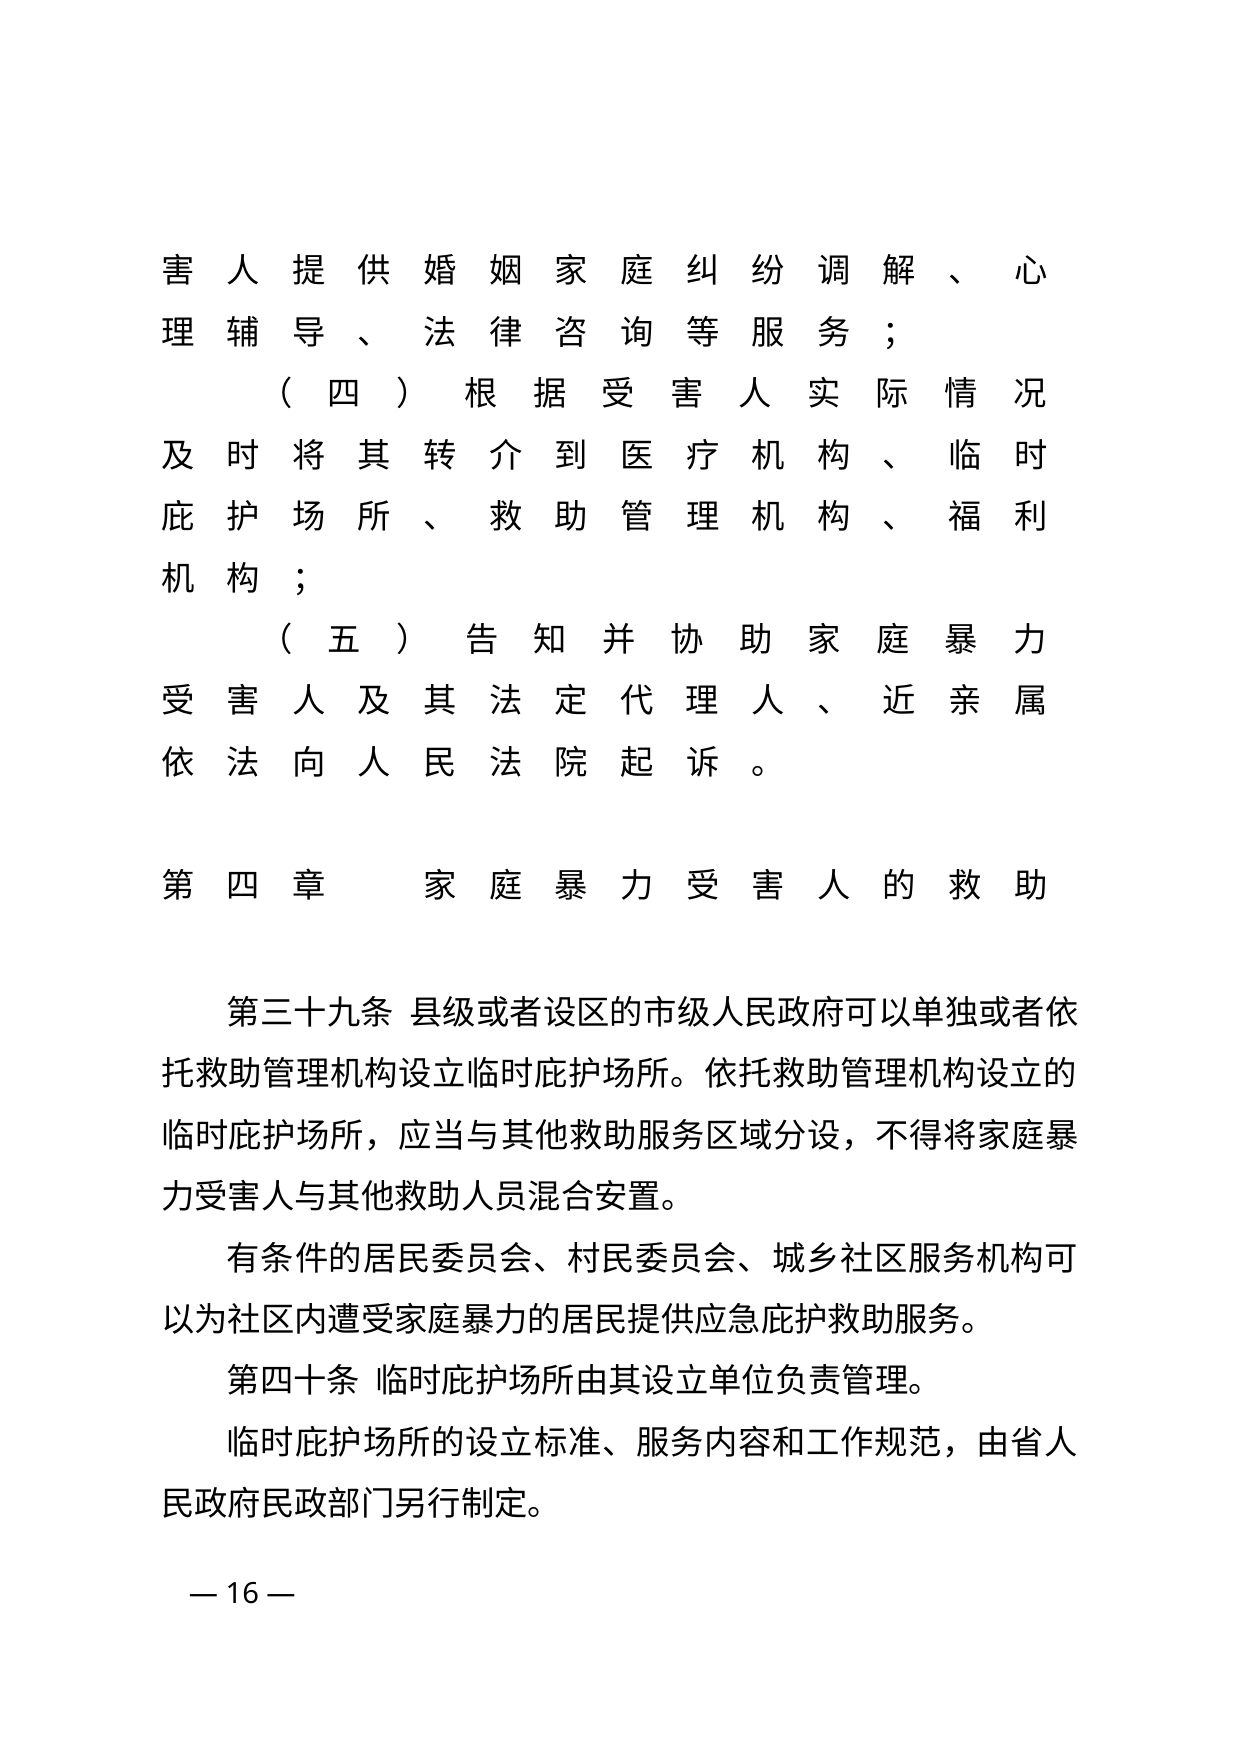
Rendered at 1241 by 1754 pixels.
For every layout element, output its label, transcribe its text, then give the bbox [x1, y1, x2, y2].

text 有条件的居民委员会、村民委员会、城乡社区服务机构可以为社区内遭受家庭暴力的居民提供应急庇护救助服务。 [161, 1221, 1079, 1344]
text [161, 237, 1079, 360]
text 第四章 家庭暴力受害人的救助 [161, 852, 1079, 913]
text （四）根据受害人实际情况及时将其转介到医疗机构、临时庇护场所、救助管理机构、福利机构； [161, 360, 1079, 606]
text （五）告知并协助家庭暴力受害人及其法定代理人、近亲属依法向人民法院起诉。 [161, 606, 1079, 791]
text 临时庇护场所的设立标准、服务内容和工作规范，由省人民政府民政部门另行制定。 [161, 1405, 1079, 1528]
text 第四十条 临时庇护场所由其设立单位负责管理。 [161, 1344, 1079, 1405]
text 第三十九条 县级或者设区的市级人民政府可以单独或者依托救助管理机构设立临时庇护场所。依托救助管理机构设立的临时庇护场所，应当与其他救助服务区域分设，不得将家庭暴力受害人与其他救助人员混合安置。 [161, 975, 1079, 1221]
